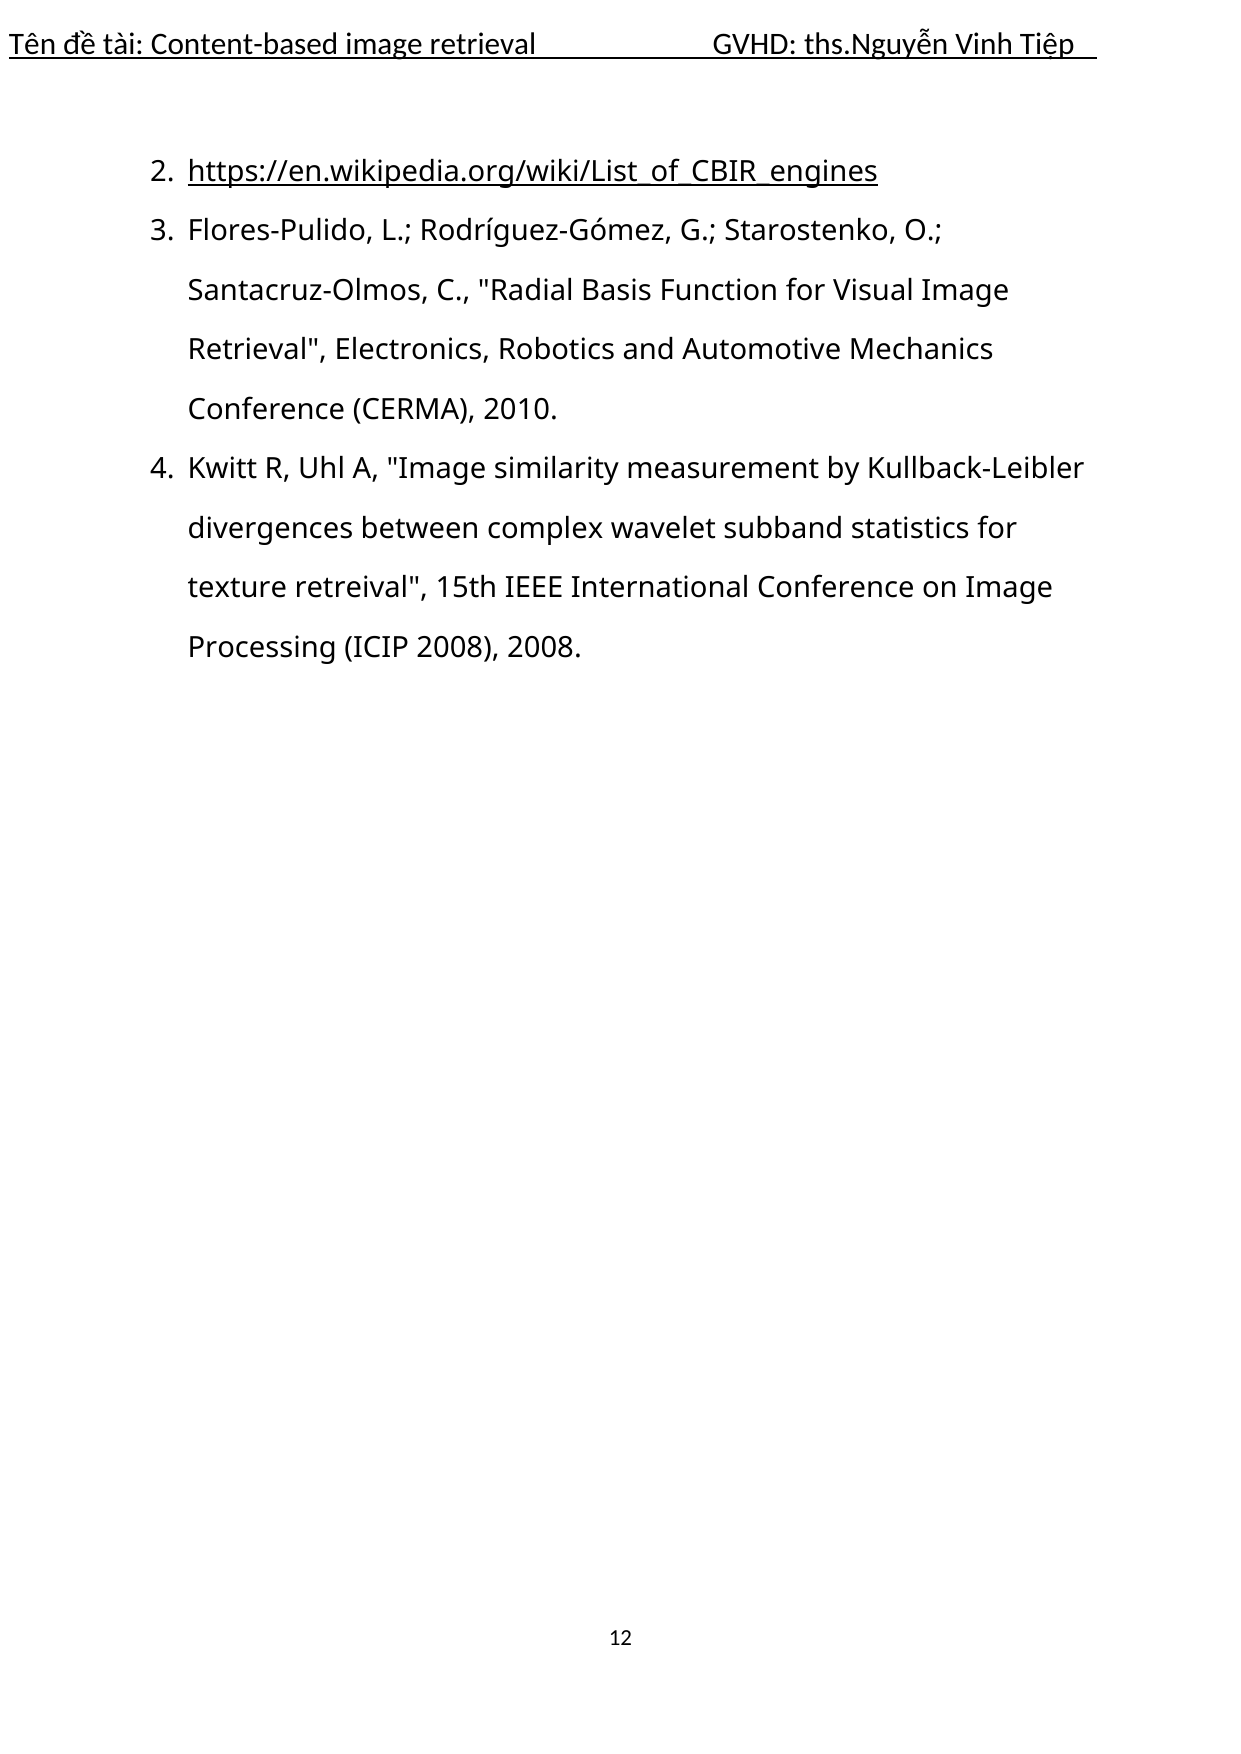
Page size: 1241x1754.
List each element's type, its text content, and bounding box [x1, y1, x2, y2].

list https://en.wikipedia.org/wiki/List_of_CBIR_engines [150, 150, 1090, 190]
list Kwitt R, Uhl A, "Image similarity measurement by Kullback-Leibler divergences between complex wavelet subband statistics for texture retreival", 15th IEEE International Conference on Image Processing (ICIP 2008), 2008. [150, 447, 1090, 666]
list Flores-Pulido, L.; Rodríguez-Gómez, G.; Starostenko, O.; Santacruz-Olmos, C., "Radial Basis Function for Visual Image Retrieval", Electronics, Robotics and Automotive Mechanics Conference (CERMA), 2010. [150, 209, 1090, 428]
